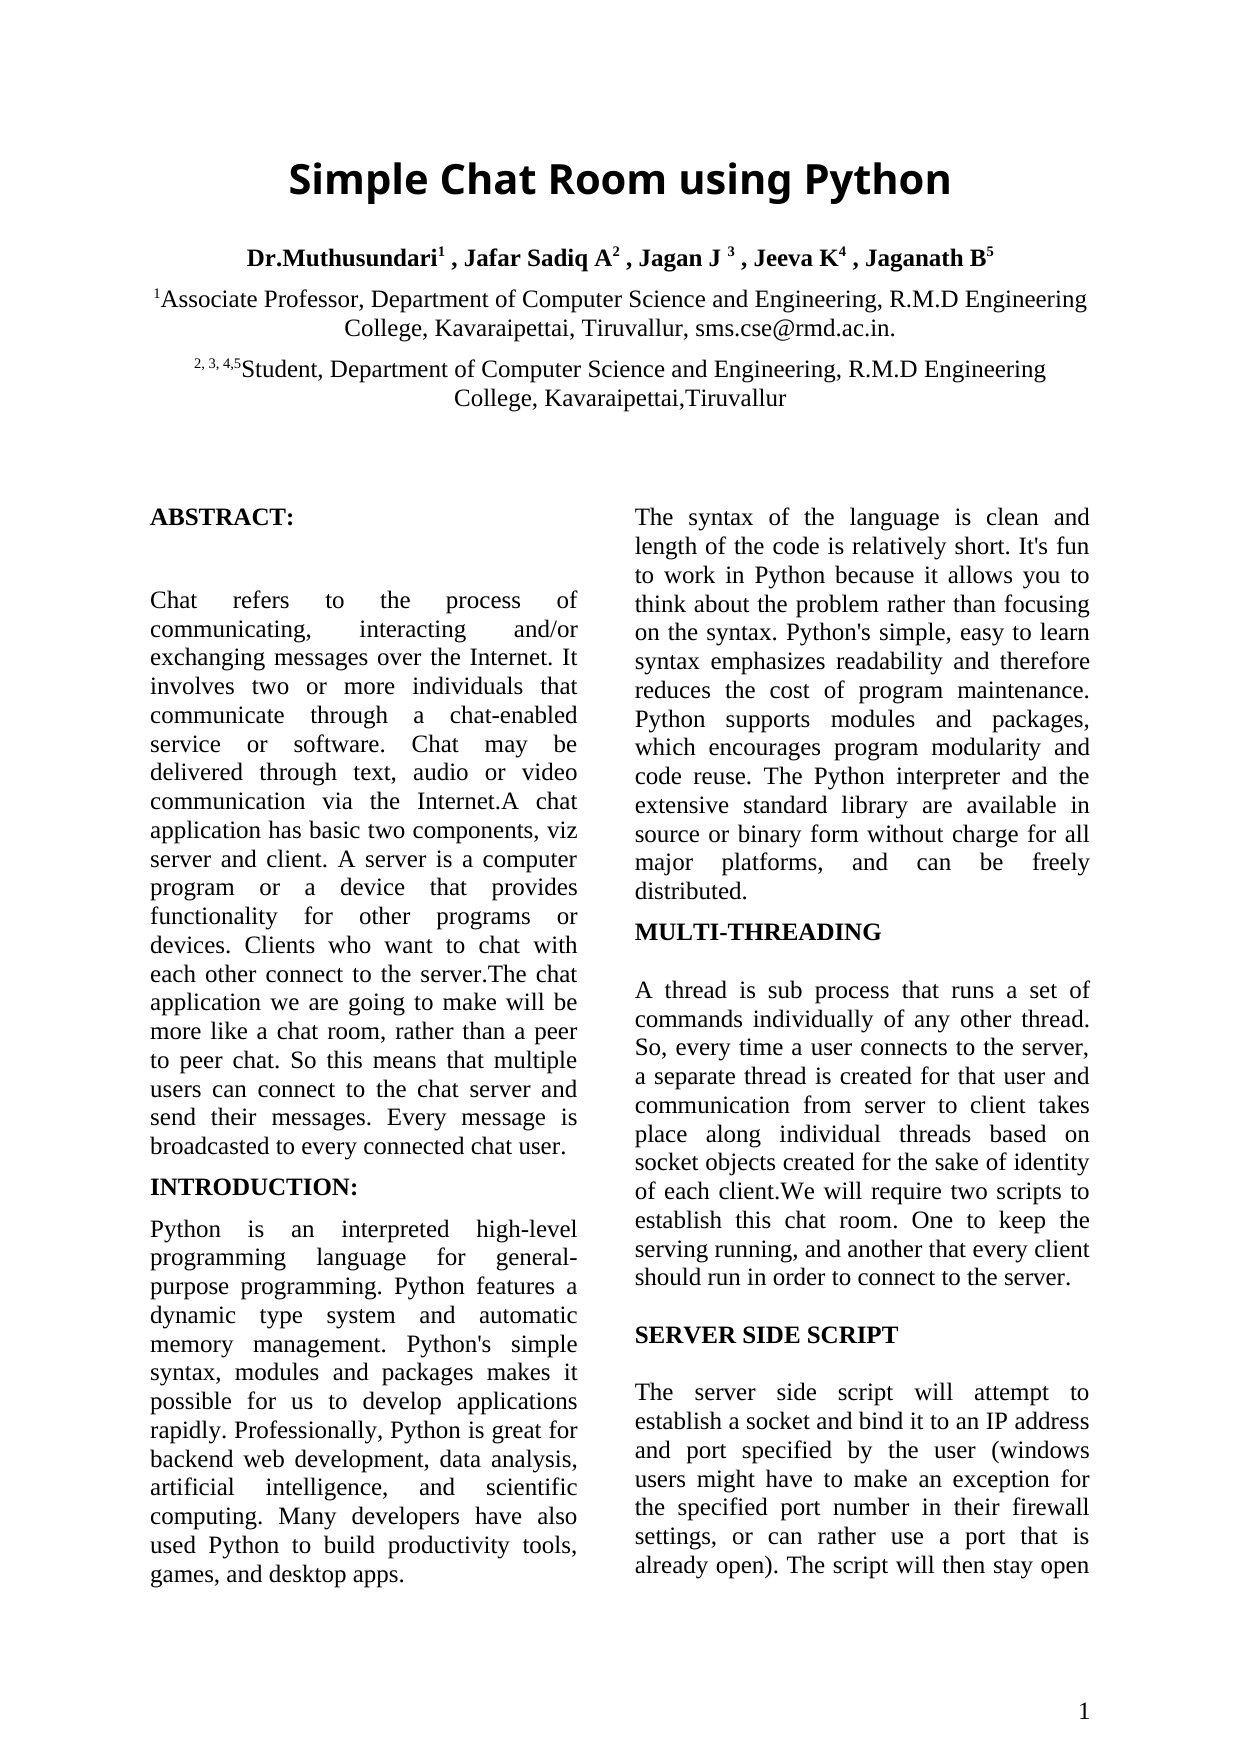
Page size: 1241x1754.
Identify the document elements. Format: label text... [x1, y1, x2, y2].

text ABSTRACT: [150, 502, 578, 531]
text Simple Chat Room using Python [150, 150, 1090, 207]
text The syntax of the language is clean and length of the code is relatively short. It's fun to work in Python because it allows you to think about the problem rather than focusing on the syntax. Python's simple, easy to learn syntax emphasizes readability and therefore reduces the cost of program maintenance. Python supports modules and packages, which encourages program modularity and code reuse. The Python interpreter and the extensive standard library are available in source or binary form without charge for all major platforms, and can be freely distributed. [634, 502, 1090, 905]
text 1Associate Professor, Department of Computer Science and Engineering, R.M.D Engineering College, Kavaraipettai, Tiruvallur, sms.cse@rmd.ac.in. [150, 284, 1090, 342]
text Dr.Muthusundari1 , Jafar Sadiq A2 , Jagan J 3 , Jeeva K4 , Jaganath B5 [150, 243, 1090, 272]
text Chat refers to the process of communicating, interacting and/or exchanging messages over the Internet. It involves two or more individuals that communicate through a chat-enabled service or software. Chat may be delivered through text, audio or video communication via the Internet.A chat application has basic two components, viz server and client. A server is a computer program or a device that provides functionality for other programs or devices. Clients who want to chat with each other connect to the server.The chat application we are going to make will be more like a chat room, rather than a peer to peer chat. So this means that multiple users can connect to the chat server and send their messages. Every message is broadcasted to every connected chat user. [150, 585, 578, 1160]
text INTRODUCTION: [150, 1172, 578, 1201]
text 2, 3, 4,5Student, Department of Computer Science and Engineering, R.M.D Engineering College, Kavaraipettai,Tiruvallur [150, 354, 1090, 412]
text MULTI-THREADING [634, 917, 1090, 946]
text A thread is sub process that runs a set of commands individually of any other thread. So, every time a user connects to the server, a separate thread is created for that user and communication from server to client takes place along individual threads based on socket objects created for the sake of identity of each client.We will require two scripts to establish this chat room. One to keep the serving running, and another that every client should run in order to connect to the server. [634, 975, 1090, 1291]
text SERVER SIDE SCRIPT [634, 1320, 1090, 1349]
text Python is an interpreted high-level programming language for general-purpose programming. Python features a dynamic type system and automatic memory management. Python's simple syntax, modules and packages makes it possible for us to develop applications rapidly. Professionally, Python is great for backend web development, data analysis, artificial intelligence, and scientific computing. Many developers have also used Python to build productivity tools, games, and desktop apps. [150, 1214, 578, 1587]
